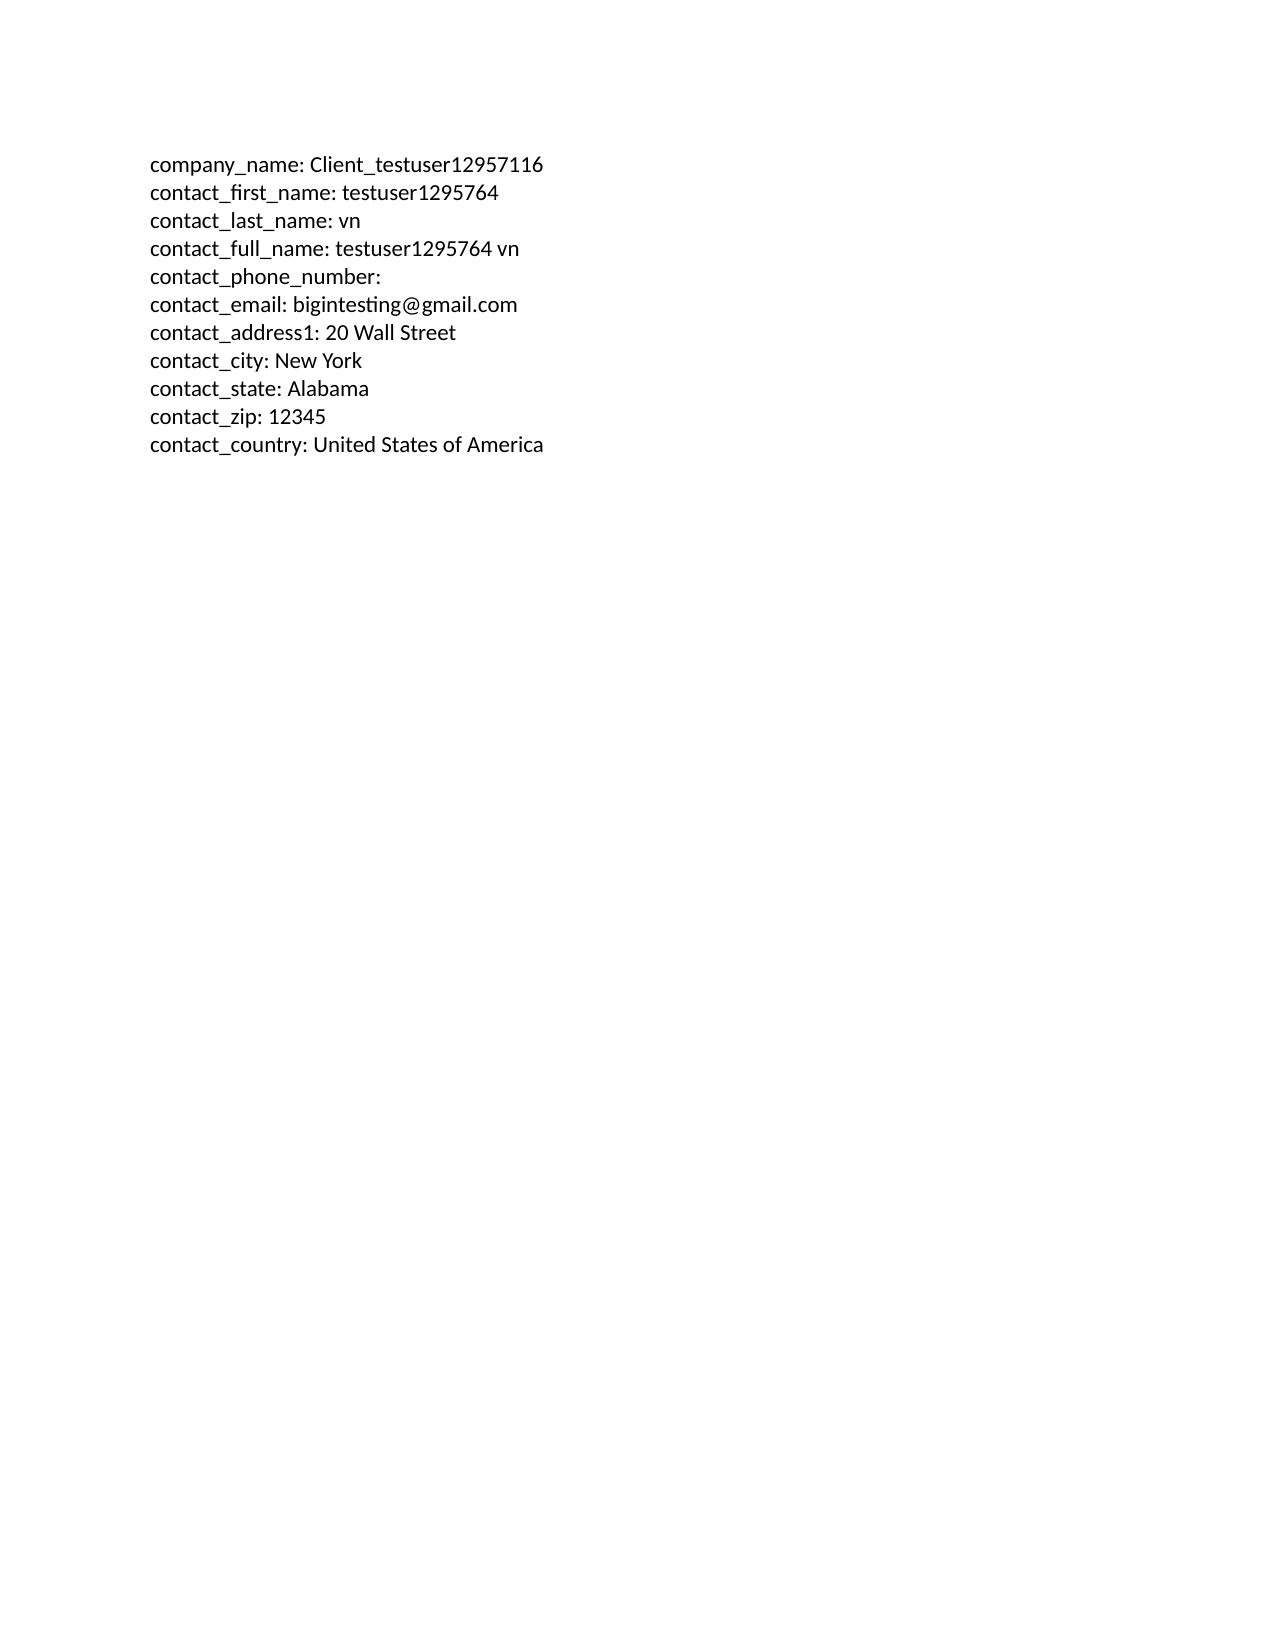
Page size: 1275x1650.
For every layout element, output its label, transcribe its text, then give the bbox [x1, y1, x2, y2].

text company_name: Client_testuser12957116 contact_first_name: testuser1295764 contact_last_name: vn contact_full_name: testuser1295764 vn contact_phone_number: contact_email: bigintesting@gmail.com contact_address1: 20 Wall Street contact_city: New York contact_state: Alabama contact_zip: 12345 contact_country: United States of America [150, 150, 1125, 559]
